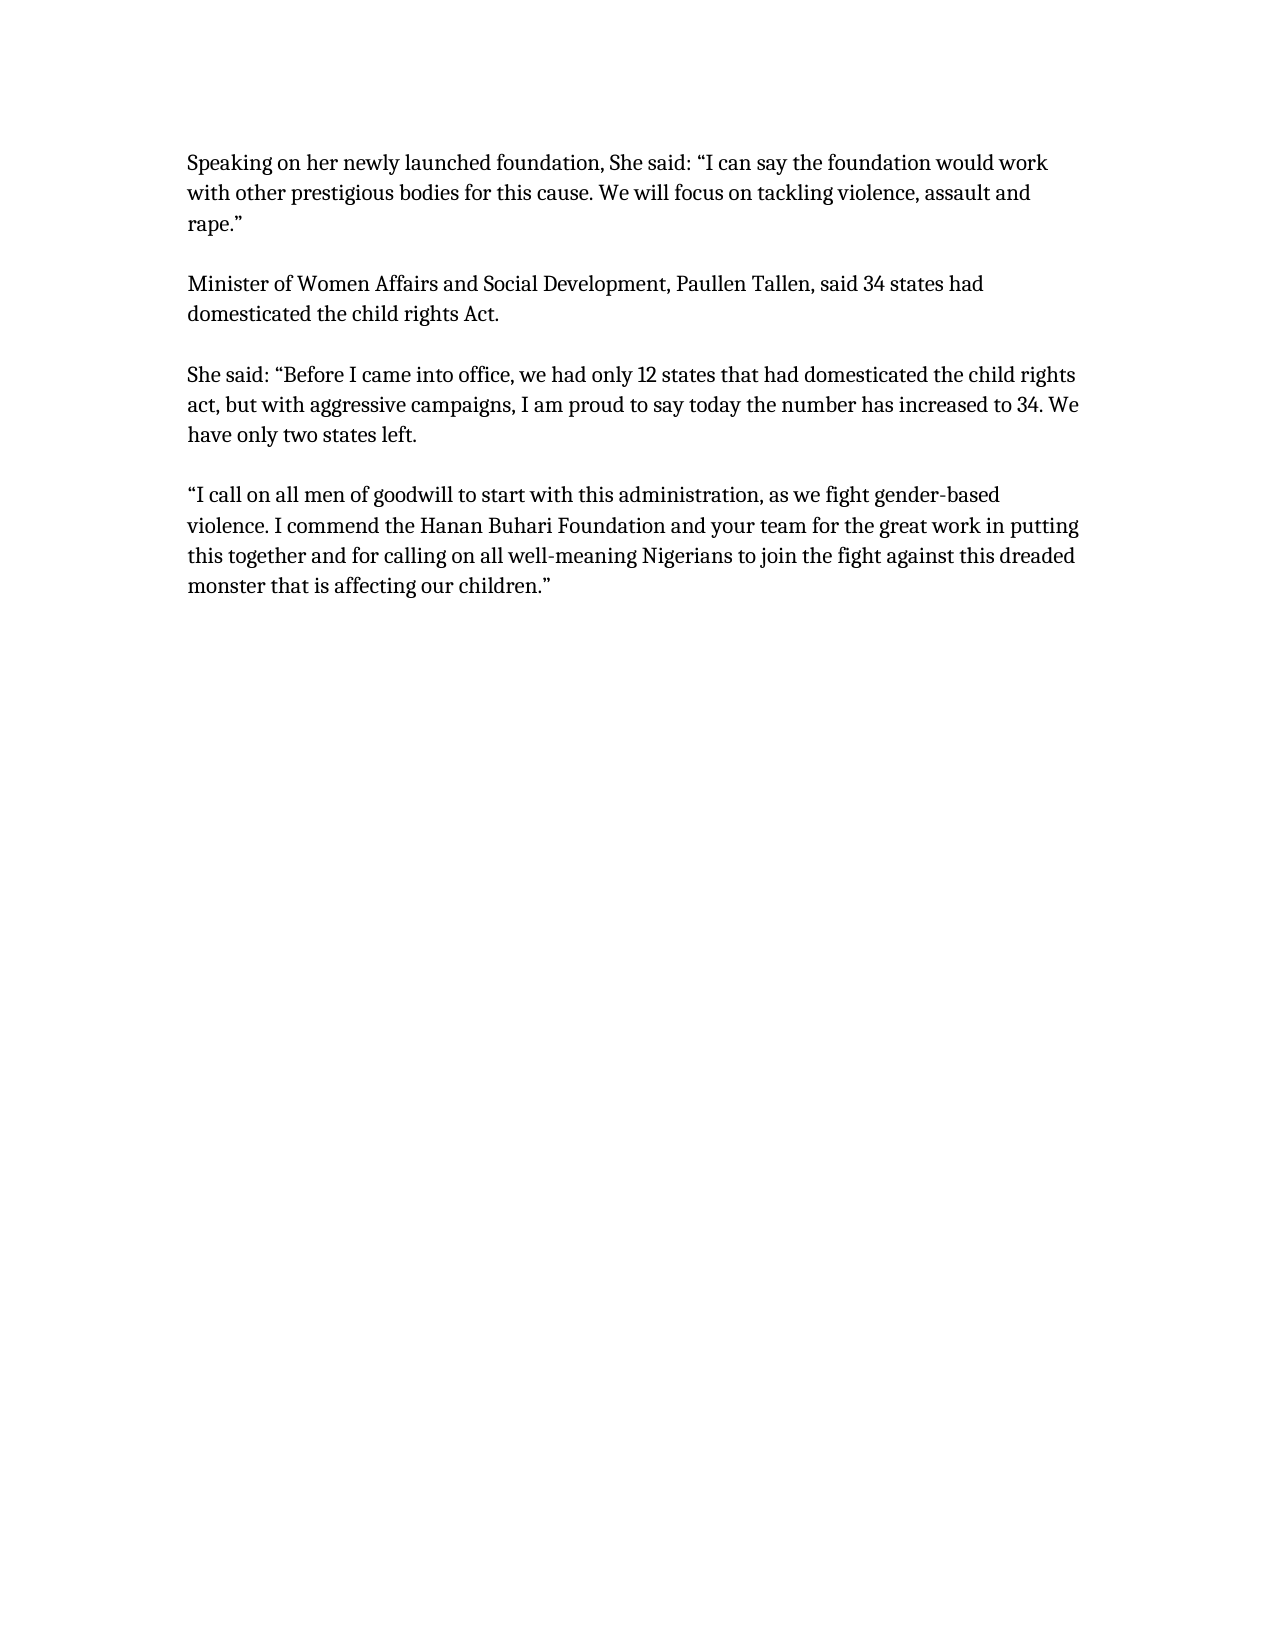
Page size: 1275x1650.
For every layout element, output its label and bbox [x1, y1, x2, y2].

text [187, 150, 1087, 599]
